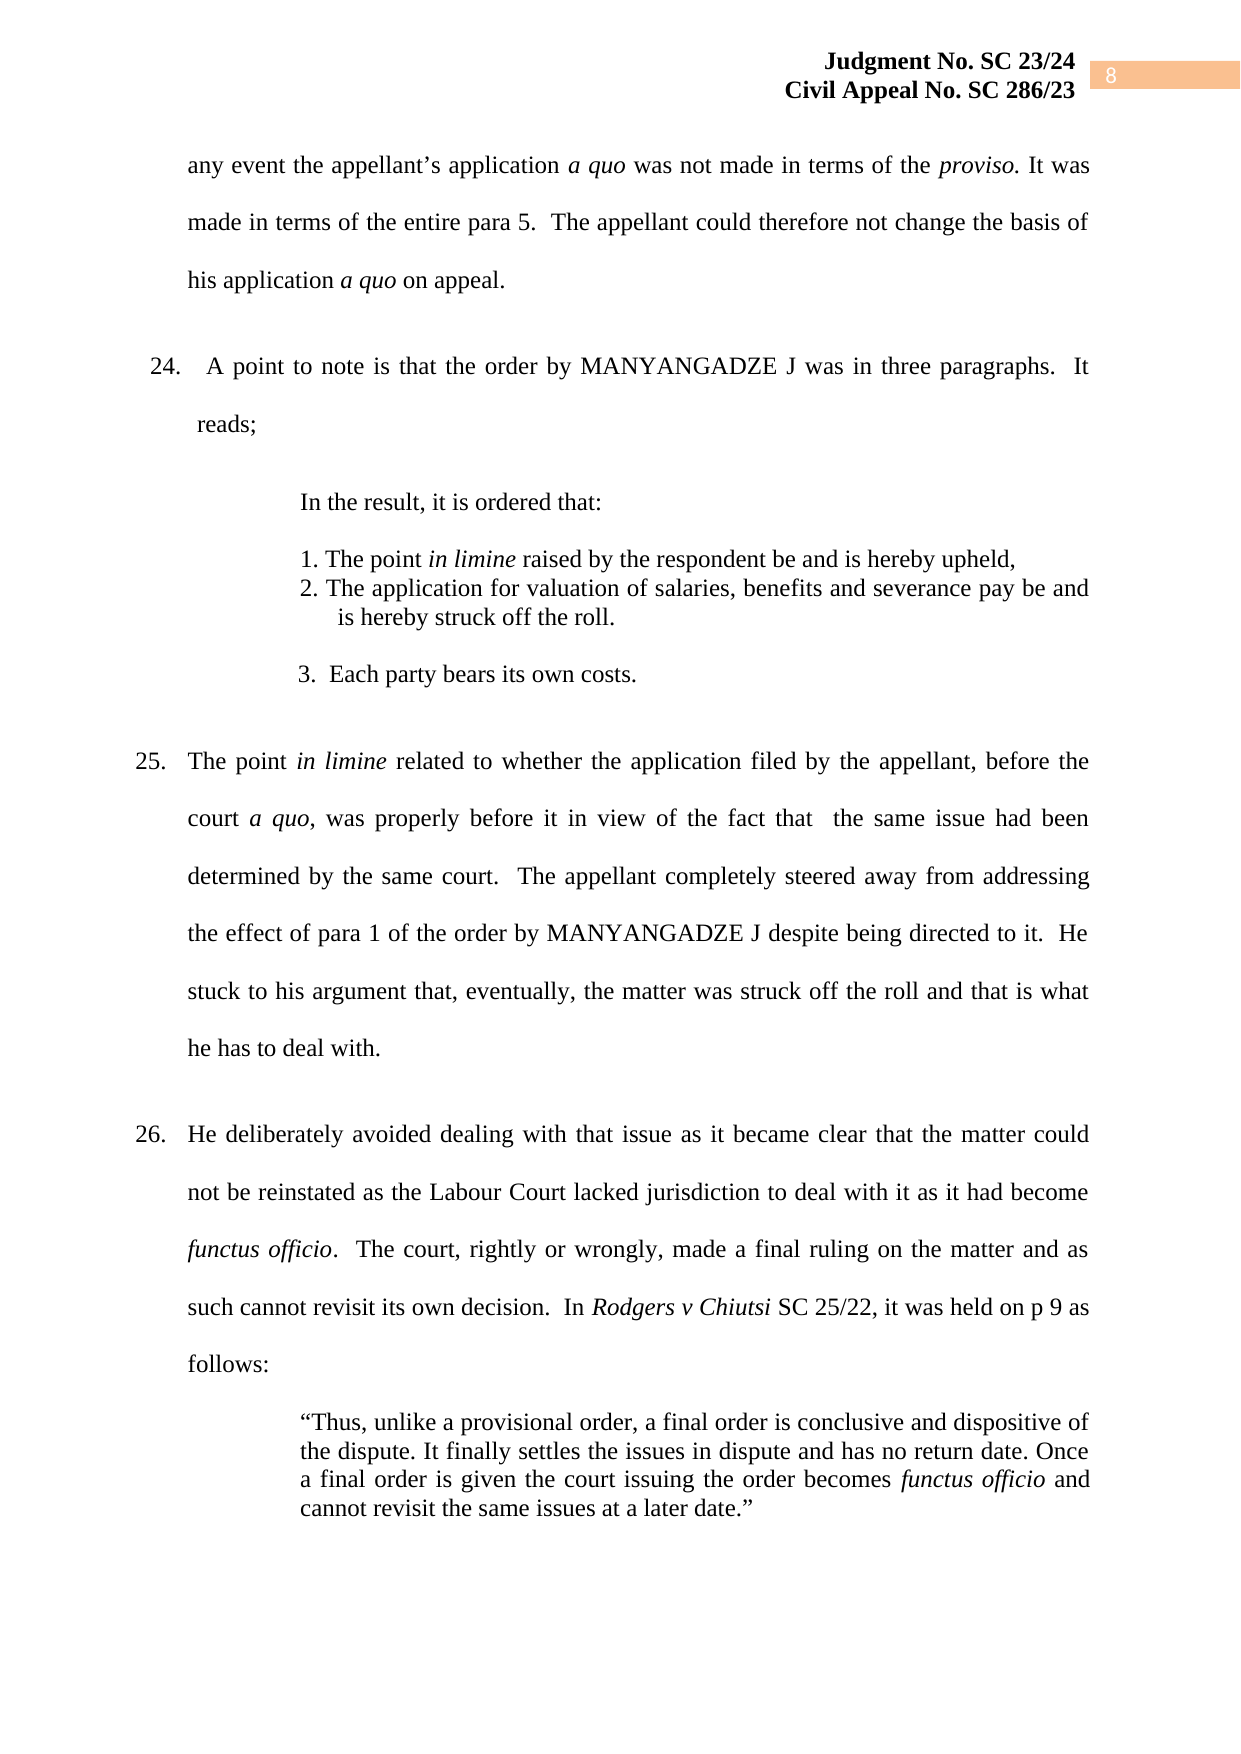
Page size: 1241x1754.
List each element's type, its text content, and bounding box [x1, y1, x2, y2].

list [135, 150, 1090, 294]
list A point to note is that the order by MANYANGADZE J was in three paragraphs. It reads; [150, 351, 1090, 437]
list He deliberately avoided dealing with that issue as it became clear that the matter could not be reinstated as the Labour Court lacked jurisdiction to deal with it as it had become functus officio. The court, rightly or wrongly, made a final ruling on the matter and as such cannot revisit its own decision. In Rodgers v Chiutsi SC 25/22, it was held on p 9 as follows: [135, 1119, 1090, 1378]
text 1. The point in limine raised by the respondent be and is hereby upheld, [300, 544, 1090, 573]
text In the result, it is ordered that: [225, 487, 1090, 516]
list The point in limine related to whether the application filed by the appellant, before the court a quo, was properly before it in view of the fact that the same issue had been determined by the same court. The appellant completely steered away from addressing the effect of para 1 of the order by MANYANGADZE J despite being directed to it. He stuck to his argument that, eventually, the matter was struck off the roll and that is what he has to deal with. [135, 746, 1090, 1062]
text “Thus, unlike a provisional order, a final order is conclusive and dispositive of the dispute. It finally settles the issues in dispute and has no return date. Once a final order is given the court issuing the order becomes functus officio and cannot revisit the same issues at a later date.” [300, 1407, 1090, 1522]
text 3. Each party bears its own costs. [225, 659, 1090, 688]
text 2. The application for valuation of salaries, benefits and severance pay be and is hereby struck off the roll. [285, 573, 1090, 631]
